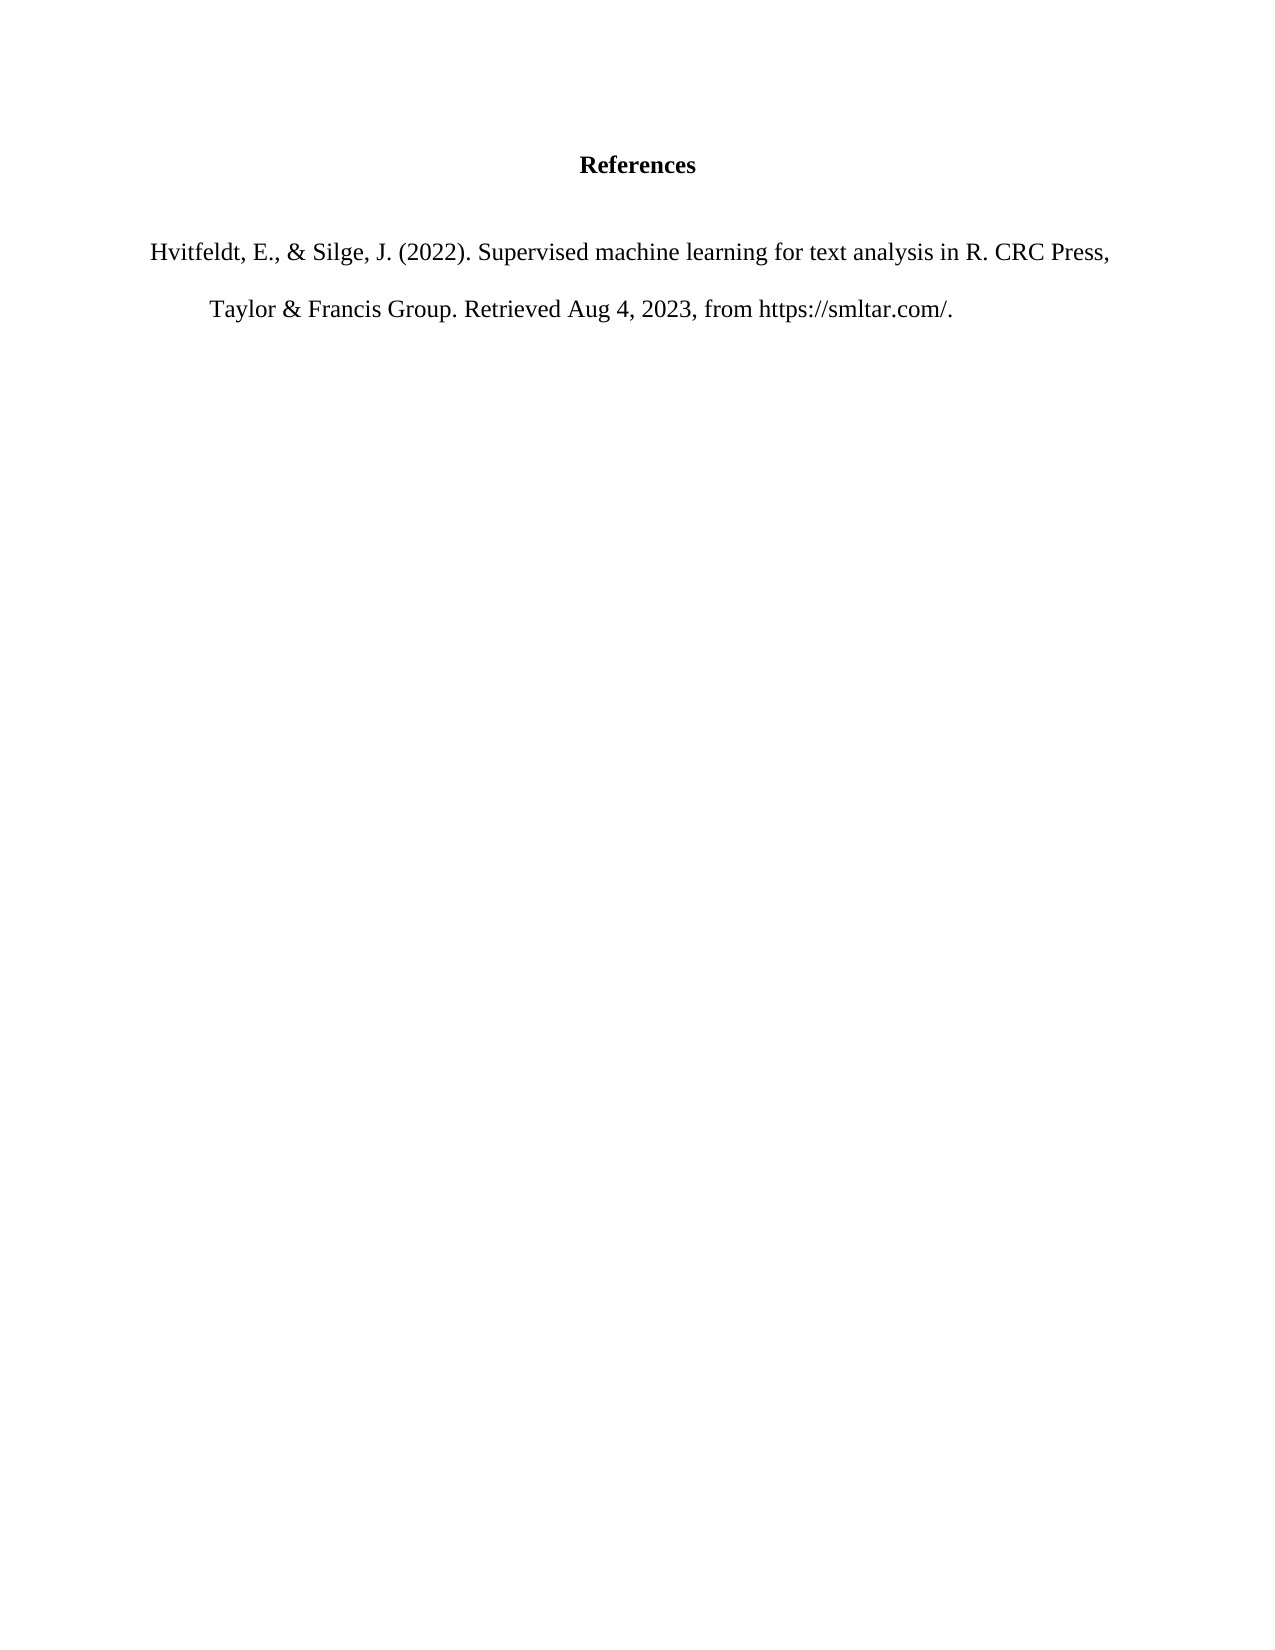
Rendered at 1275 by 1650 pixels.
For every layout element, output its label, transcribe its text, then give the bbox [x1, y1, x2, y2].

text References [150, 150, 1125, 179]
text Hvitfeldt, E., & Silge, J. (2022). Supervised machine learning for text analysis in R. CRC Press, Taylor & Francis Group. Retrieved Aug 4, 2023, from https://smltar.com/. [150, 237, 1125, 323]
